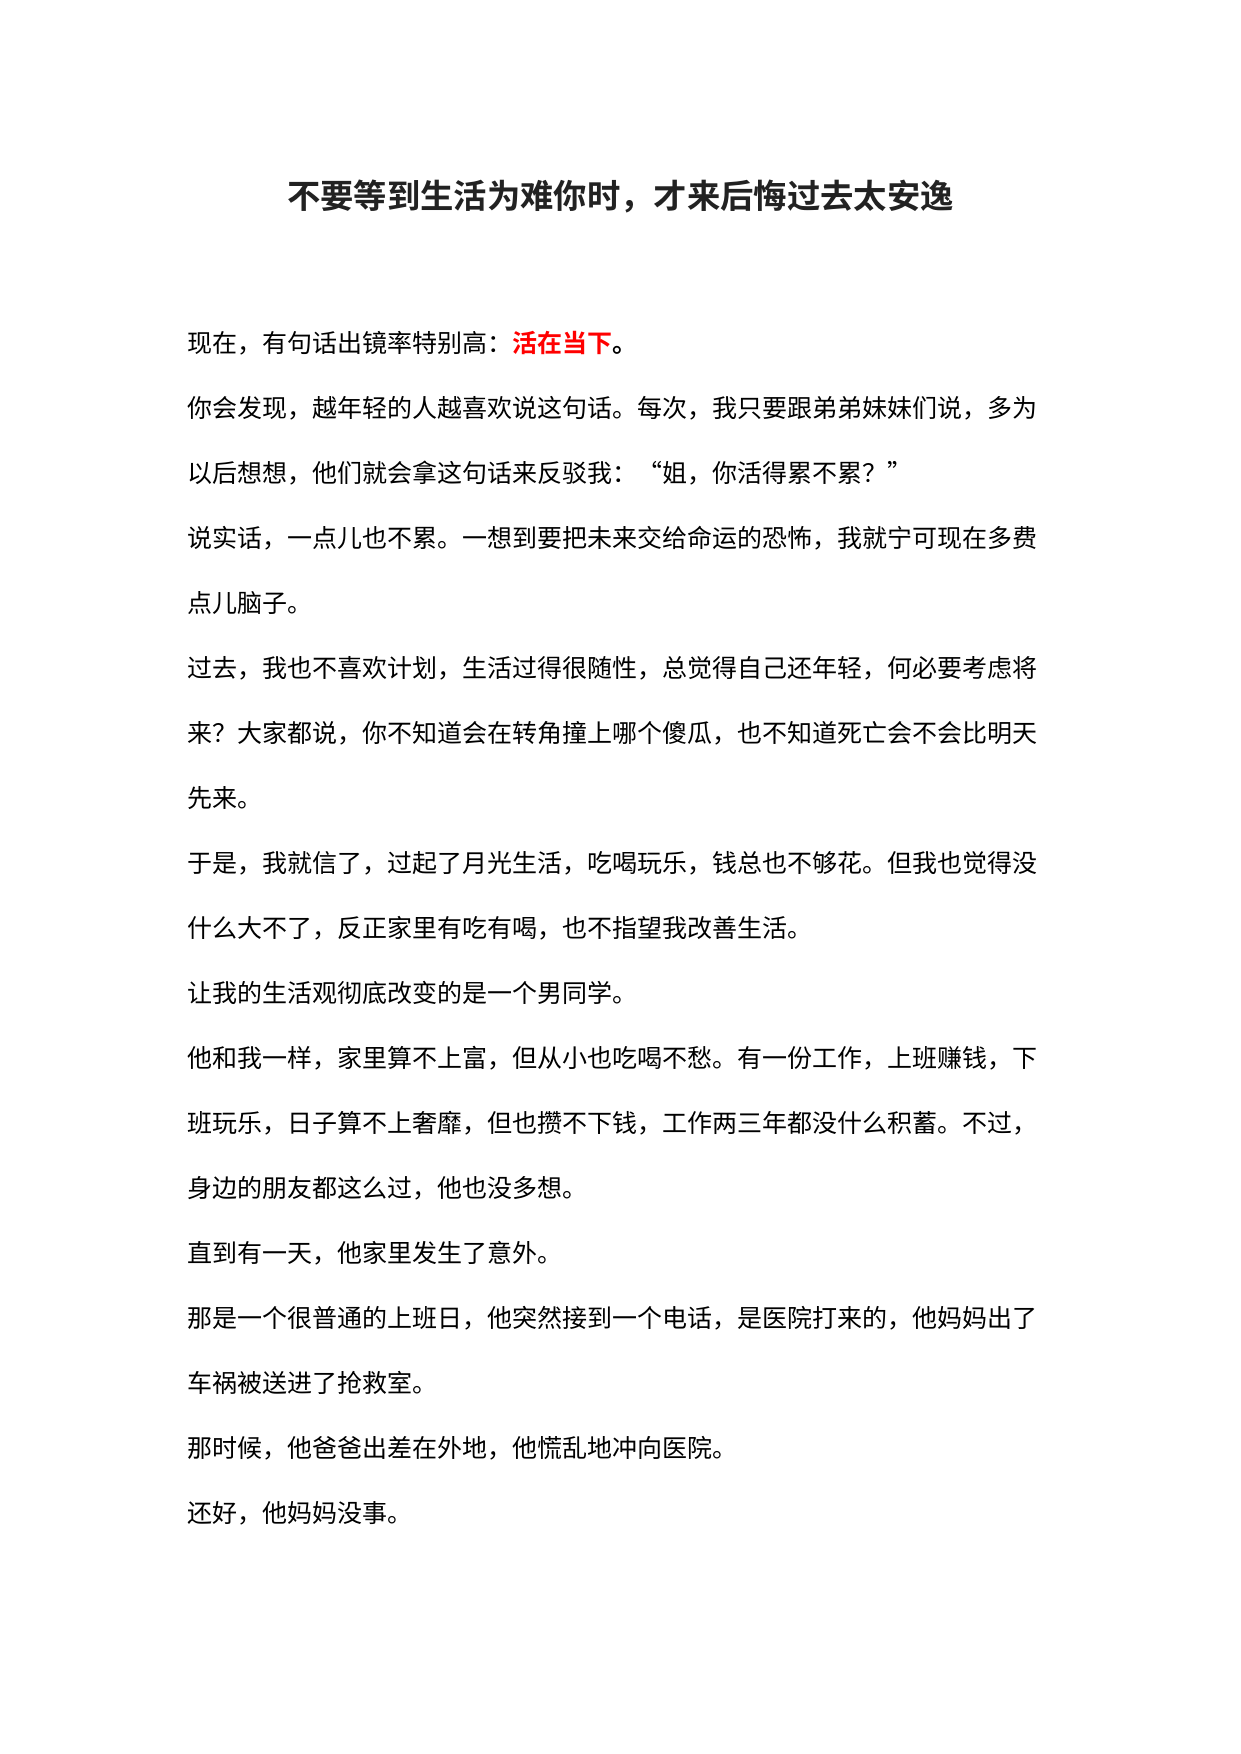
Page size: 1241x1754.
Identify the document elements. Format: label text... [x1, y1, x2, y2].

text 不要等到生活为难你时，才来后悔过去太安逸 [187, 162, 1053, 227]
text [187, 309, 1053, 1544]
